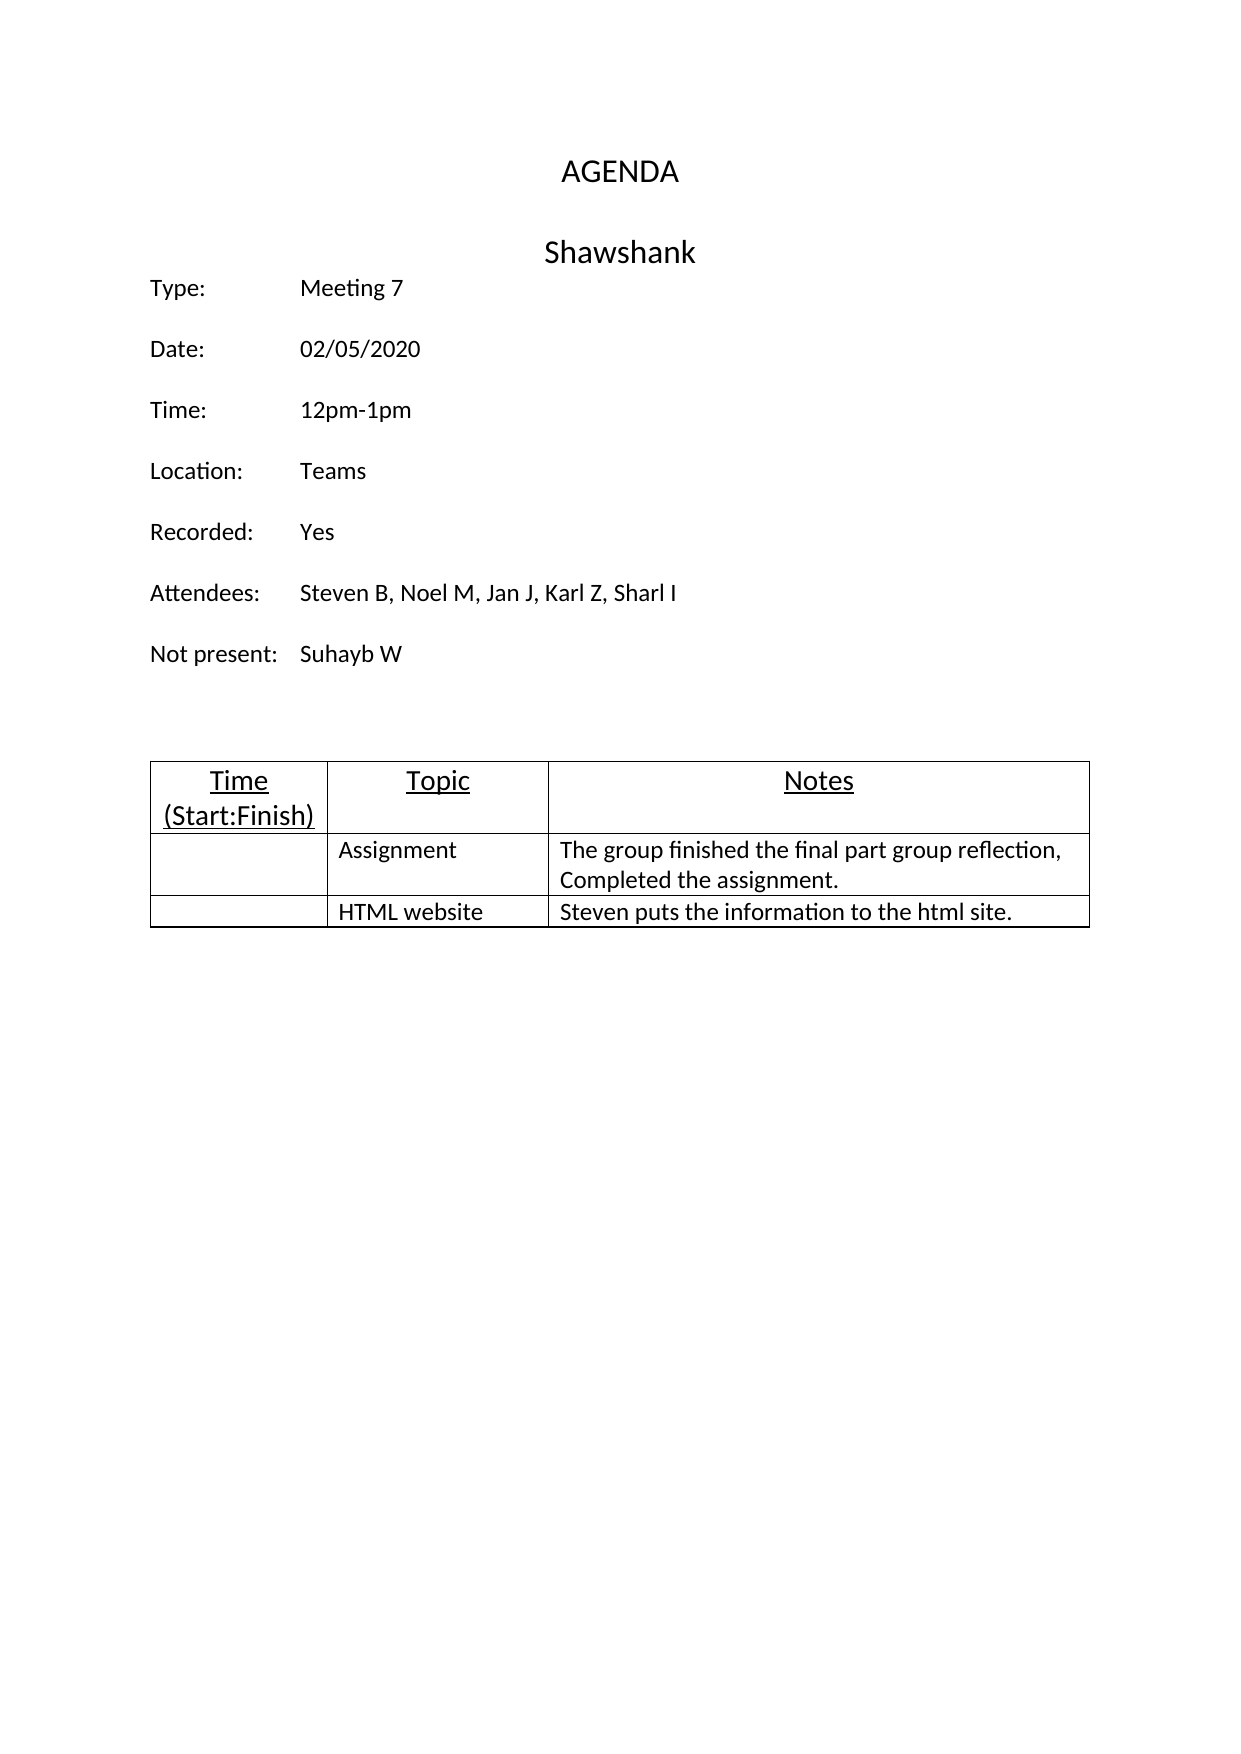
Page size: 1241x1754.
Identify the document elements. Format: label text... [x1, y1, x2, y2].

table_header Time (Start:Finish) [151, 762, 327, 833]
table_cell Steven puts the information to the html site. [549, 896, 1089, 926]
text Time: 12pm-1pm [150, 394, 1090, 425]
text Location: Teams [150, 455, 1090, 486]
table_header Notes [549, 762, 1089, 833]
table_cell Assignment [328, 834, 548, 895]
text AGENDA [150, 150, 1090, 191]
text Attendees: Steven B, Noel M, Jan J, Karl Z, Sharl I [150, 577, 1090, 608]
table_cell [151, 834, 327, 895]
text Shawshank [150, 231, 1090, 272]
table_cell HTML website [328, 896, 548, 926]
text Recorded: Yes [150, 516, 1090, 547]
text Date: 02/05/2020 [150, 333, 1090, 364]
table_header Topic [328, 762, 548, 833]
text Not present: Suhayb W [150, 638, 1090, 669]
table_cell The group finished the final part group reflection, Completed the assignment. [549, 834, 1089, 895]
table_cell [151, 896, 327, 926]
text Type: Meeting 7 [150, 272, 1090, 303]
